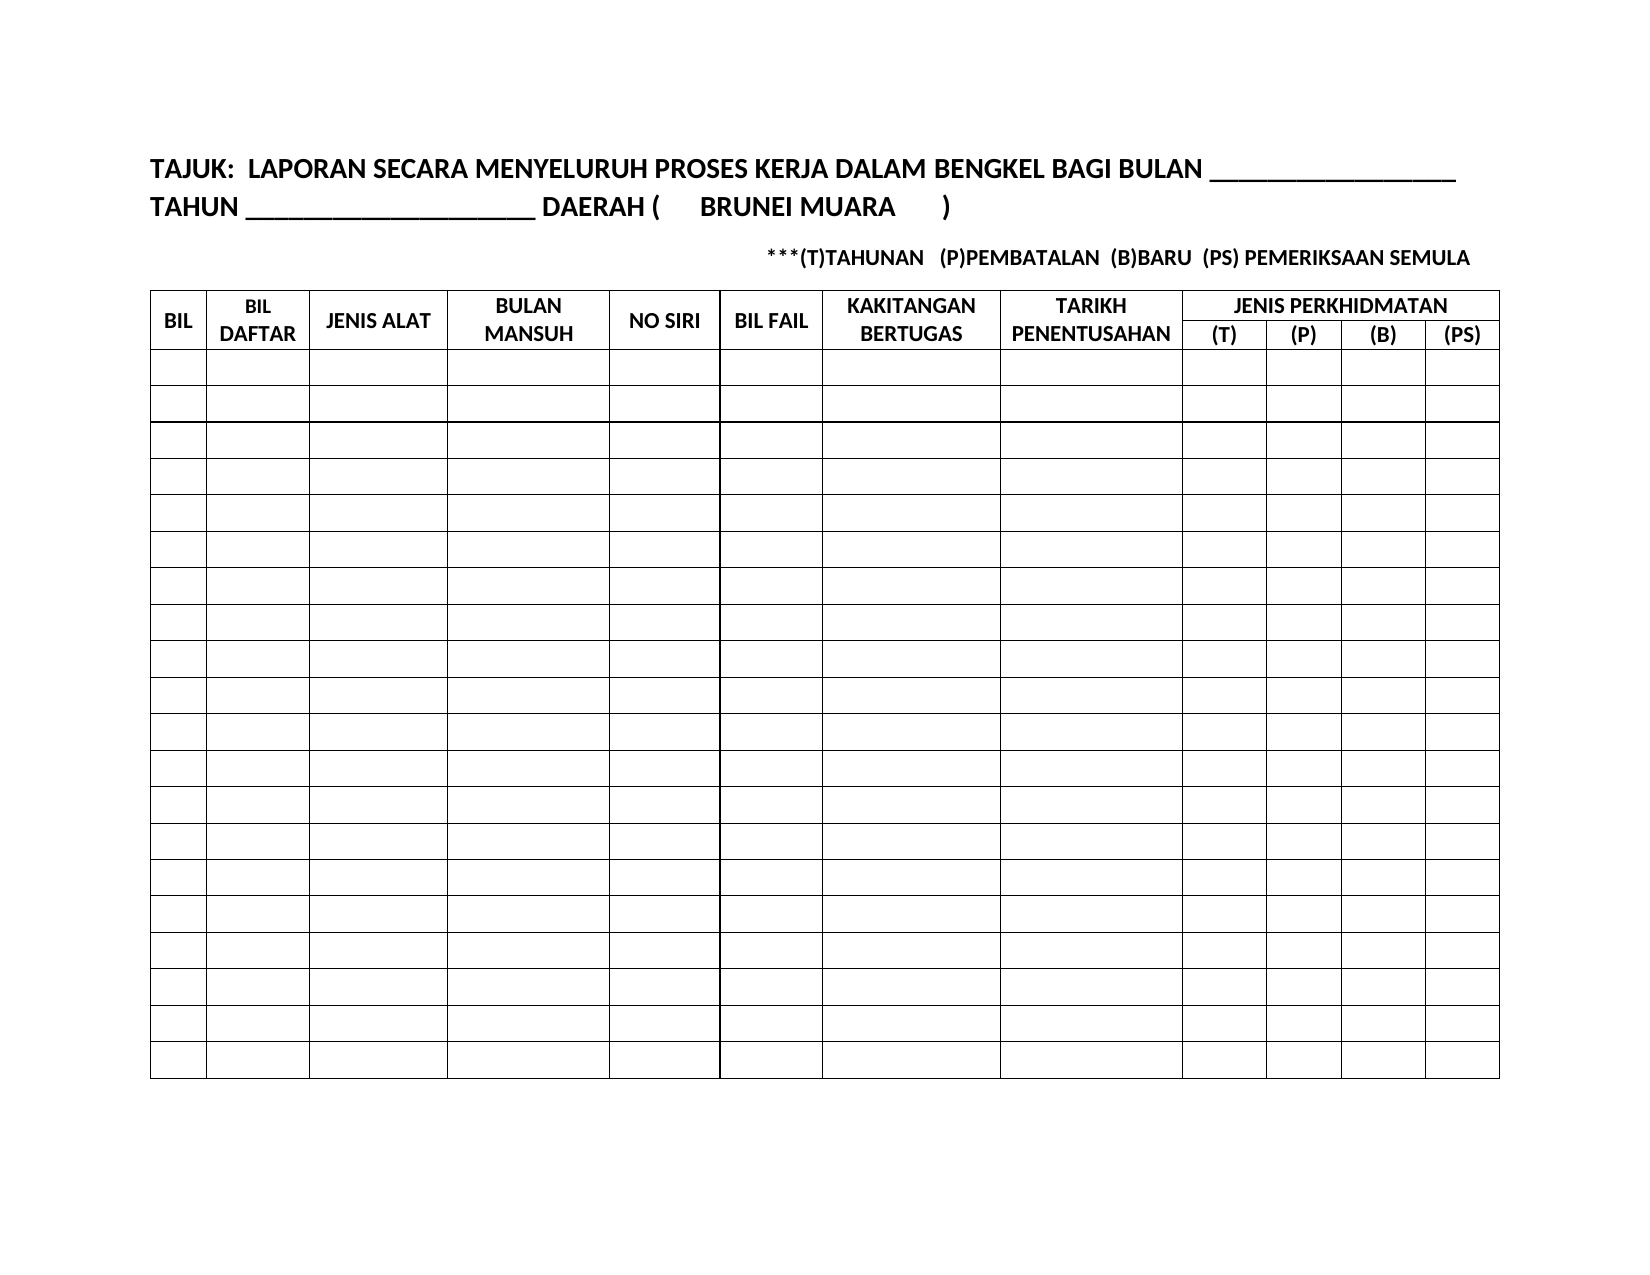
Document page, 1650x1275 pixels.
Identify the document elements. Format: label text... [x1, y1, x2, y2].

table_cell [1267, 896, 1341, 932]
table_cell [1342, 751, 1425, 786]
table_cell [823, 386, 1000, 421]
table_cell [823, 568, 1000, 604]
table_cell [310, 423, 447, 458]
table_cell [1342, 896, 1425, 932]
table_cell [151, 459, 206, 494]
table_header JENIS PERKHIDMATAN [1183, 291, 1499, 319]
table_cell [207, 423, 309, 458]
table_cell [448, 350, 609, 385]
table_cell [1342, 678, 1425, 713]
table_cell [823, 969, 1000, 1005]
table_cell [207, 350, 309, 385]
table_cell [721, 787, 822, 822]
table_cell [448, 423, 609, 458]
table_cell [1267, 568, 1341, 604]
table_cell [1183, 860, 1266, 895]
table_cell [448, 532, 609, 567]
table_cell [310, 386, 447, 421]
table_cell [151, 568, 206, 604]
table_cell [1183, 641, 1266, 677]
table_cell [1183, 350, 1266, 385]
table_cell [1001, 495, 1182, 531]
table_cell [610, 641, 719, 677]
table_cell (P) [1267, 321, 1341, 348]
table_header BIL [151, 291, 206, 348]
table_cell [151, 751, 206, 786]
table_cell [310, 605, 447, 640]
table_cell [1342, 459, 1425, 494]
table_cell [448, 605, 609, 640]
table_cell [1267, 1006, 1341, 1041]
table_cell [1183, 423, 1266, 458]
table_cell [1001, 532, 1182, 567]
table_cell [207, 641, 309, 677]
table_header BIL FAIL [721, 291, 822, 348]
table_cell [151, 350, 206, 385]
table_cell [1001, 896, 1182, 932]
table_cell [823, 532, 1000, 567]
table_cell [310, 350, 447, 385]
table_cell [448, 1006, 609, 1041]
table_cell [1426, 824, 1499, 859]
table_cell [207, 969, 309, 1005]
table_cell [1267, 423, 1341, 458]
table_cell [1342, 605, 1425, 640]
table_cell [721, 860, 822, 895]
table_cell [151, 1042, 206, 1078]
table_cell [448, 495, 609, 531]
table_cell [1267, 933, 1341, 968]
table_cell [1426, 532, 1499, 567]
table_cell [1183, 386, 1266, 421]
table_cell [310, 678, 447, 713]
table_cell [1001, 641, 1182, 677]
table_cell [1426, 860, 1499, 895]
table_cell [1001, 386, 1182, 421]
table_cell [1001, 678, 1182, 713]
table_cell [1001, 423, 1182, 458]
table_cell [1183, 568, 1266, 604]
table_cell [1426, 605, 1499, 640]
table_cell [1426, 568, 1499, 604]
table_cell [207, 532, 309, 567]
table_cell [1267, 641, 1341, 677]
table_cell [151, 386, 206, 421]
table_cell [448, 641, 609, 677]
table_cell [610, 495, 719, 531]
table_header BIL DAFTAR [207, 291, 309, 348]
table_cell [610, 860, 719, 895]
table_cell [310, 787, 447, 822]
table_cell [610, 896, 719, 932]
table_cell [310, 933, 447, 968]
table_cell [1426, 386, 1499, 421]
table_cell [1342, 1042, 1425, 1078]
table_cell [448, 933, 609, 968]
table_cell [1426, 969, 1499, 1005]
table_cell [823, 605, 1000, 640]
table_cell [310, 641, 447, 677]
table_cell [1183, 896, 1266, 932]
table_cell [1342, 933, 1425, 968]
table_cell [310, 751, 447, 786]
table_cell [151, 605, 206, 640]
table_cell [1426, 933, 1499, 968]
table_cell [1267, 532, 1341, 567]
table_cell [721, 350, 822, 385]
table_cell [1183, 787, 1266, 822]
table_cell [151, 969, 206, 1005]
text TAJUK: LAPORAN SECARA MENYELURUH PROSES KERJA DALAM BENGKEL BAGI BULAN _________________ TAHUN ____________________ DAERAH ( BRUNEI MUARA ) [150, 150, 1500, 224]
table_cell [721, 714, 822, 749]
table_cell (PS) [1426, 321, 1499, 348]
table_cell [310, 495, 447, 531]
table_cell [151, 495, 206, 531]
table_cell [1267, 1042, 1341, 1078]
table_cell [207, 933, 309, 968]
table_cell [1183, 532, 1266, 567]
table_cell [721, 605, 822, 640]
table_cell [1426, 1042, 1499, 1078]
table_cell [1426, 714, 1499, 749]
table_cell [1426, 641, 1499, 677]
table_cell [448, 969, 609, 1005]
table_cell [1001, 714, 1182, 749]
table_cell [1001, 568, 1182, 604]
table_header JENIS ALAT [310, 291, 447, 348]
table_cell [207, 824, 309, 859]
table_cell [448, 787, 609, 822]
table_cell [721, 969, 822, 1005]
table_cell (B) [1342, 321, 1425, 348]
table_cell [207, 495, 309, 531]
table_cell [1183, 969, 1266, 1005]
table_cell [151, 860, 206, 895]
table_cell [823, 423, 1000, 458]
table_cell [1267, 969, 1341, 1005]
table_cell [310, 459, 447, 494]
table_cell [1001, 350, 1182, 385]
table_cell [823, 714, 1000, 749]
table_cell [823, 824, 1000, 859]
table_cell [610, 350, 719, 385]
table_cell [823, 641, 1000, 677]
table_cell [207, 678, 309, 713]
table_cell [1001, 1006, 1182, 1041]
table_cell [1342, 787, 1425, 822]
table_header NO SIRI [610, 291, 719, 348]
table_cell [610, 969, 719, 1005]
table_cell [1267, 459, 1341, 494]
table_cell [823, 787, 1000, 822]
table_cell [207, 1006, 309, 1041]
table_cell [151, 532, 206, 567]
table_cell [151, 423, 206, 458]
table_cell [151, 787, 206, 822]
table_cell [1267, 678, 1341, 713]
table_cell [1183, 933, 1266, 968]
table_cell [310, 896, 447, 932]
table_cell [448, 1042, 609, 1078]
table_cell [207, 386, 309, 421]
table_cell [207, 605, 309, 640]
table_cell [721, 641, 822, 677]
table_cell [1426, 350, 1499, 385]
table_cell [1342, 568, 1425, 604]
table_cell [207, 459, 309, 494]
table_cell [1183, 605, 1266, 640]
table_cell [1001, 860, 1182, 895]
table_cell [1001, 787, 1182, 822]
table_cell [1342, 824, 1425, 859]
table_cell [1426, 896, 1499, 932]
table_cell [448, 824, 609, 859]
table_cell [1001, 459, 1182, 494]
table_cell [1342, 969, 1425, 1005]
table_cell [610, 386, 719, 421]
table_cell [448, 860, 609, 895]
table_cell [1342, 350, 1425, 385]
table_cell [1342, 714, 1425, 749]
table_cell [1426, 751, 1499, 786]
table_cell [610, 787, 719, 822]
table_cell [1001, 751, 1182, 786]
table_cell [1183, 751, 1266, 786]
table_cell [1267, 605, 1341, 640]
table_cell [721, 896, 822, 932]
table_cell [1183, 495, 1266, 531]
table_cell [310, 1042, 447, 1078]
table_cell [721, 459, 822, 494]
table_cell [207, 787, 309, 822]
table_cell (T) [1183, 321, 1266, 348]
table_cell [1342, 860, 1425, 895]
table_cell [1001, 824, 1182, 859]
table_cell [1342, 386, 1425, 421]
table_header TARIKH PENENTUSAHAN [1001, 291, 1182, 348]
table_cell [610, 423, 719, 458]
table_cell [721, 751, 822, 786]
table_cell [721, 933, 822, 968]
table_cell [610, 459, 719, 494]
table_cell [1267, 787, 1341, 822]
table_cell [448, 568, 609, 604]
table_cell [610, 714, 719, 749]
table_cell [151, 1006, 206, 1041]
table_cell [1001, 969, 1182, 1005]
table_cell [721, 1042, 822, 1078]
table_cell [207, 714, 309, 749]
table_cell [823, 1006, 1000, 1041]
table_cell [151, 896, 206, 932]
table_cell [823, 495, 1000, 531]
table_cell [1342, 641, 1425, 677]
table_cell [1267, 386, 1341, 421]
table_cell [207, 568, 309, 604]
table_cell [310, 824, 447, 859]
table_cell [823, 896, 1000, 932]
table_cell [1267, 495, 1341, 531]
table_cell [151, 641, 206, 677]
table_cell [310, 969, 447, 1005]
table_cell [721, 386, 822, 421]
table_cell [1426, 1006, 1499, 1041]
table_cell [823, 860, 1000, 895]
table_cell [1426, 787, 1499, 822]
table_cell [1426, 459, 1499, 494]
table_cell [721, 495, 822, 531]
table_cell [151, 678, 206, 713]
table_cell [721, 568, 822, 604]
table_cell [310, 568, 447, 604]
table_cell [1267, 751, 1341, 786]
table_header BULAN MANSUH [448, 291, 609, 348]
table_cell [1342, 1006, 1425, 1041]
table_cell [207, 751, 309, 786]
table_cell [1001, 1042, 1182, 1078]
table_cell [721, 532, 822, 567]
table_cell [610, 824, 719, 859]
table_cell [1001, 933, 1182, 968]
table_cell [823, 933, 1000, 968]
table_cell [1342, 532, 1425, 567]
table_cell [1426, 495, 1499, 531]
table_cell [823, 459, 1000, 494]
table_cell [1267, 860, 1341, 895]
table_cell [310, 532, 447, 567]
table_cell [1183, 714, 1266, 749]
table_cell [721, 1006, 822, 1041]
table_cell [310, 1006, 447, 1041]
table_cell [610, 751, 719, 786]
table_cell [1267, 714, 1341, 749]
table_cell [448, 751, 609, 786]
table_cell [1001, 605, 1182, 640]
table_cell [448, 678, 609, 713]
table_cell [151, 933, 206, 968]
table_cell [721, 824, 822, 859]
table_cell [823, 678, 1000, 713]
table_cell [1183, 824, 1266, 859]
table_cell [1183, 1006, 1266, 1041]
text ***(T)TAHUNAN (P)PEMBATALAN (B)BARU (PS) PEMERIKSAAN SEMULA [675, 243, 1500, 272]
table_cell [610, 568, 719, 604]
table_cell [448, 714, 609, 749]
table_cell [310, 714, 447, 749]
table_cell [1426, 423, 1499, 458]
table_cell [721, 678, 822, 713]
table_cell [1183, 678, 1266, 713]
table_cell [1267, 350, 1341, 385]
table_cell [1183, 459, 1266, 494]
table_cell [721, 423, 822, 458]
table_cell [310, 860, 447, 895]
table_cell [610, 678, 719, 713]
table_cell [610, 532, 719, 567]
table_cell [1342, 423, 1425, 458]
table_cell [823, 1042, 1000, 1078]
table_header KAKITANGAN BERTUGAS [823, 291, 1000, 348]
table_cell [610, 933, 719, 968]
table_cell [610, 1042, 719, 1078]
table_cell [823, 350, 1000, 385]
table_cell [1342, 495, 1425, 531]
table_cell [610, 605, 719, 640]
table_cell [207, 860, 309, 895]
table_cell [1183, 1042, 1266, 1078]
table_cell [207, 896, 309, 932]
table_cell [1267, 824, 1341, 859]
table_cell [151, 714, 206, 749]
table_cell [448, 386, 609, 421]
table_cell [448, 459, 609, 494]
table_cell [610, 1006, 719, 1041]
table_cell [823, 751, 1000, 786]
table_cell [151, 824, 206, 859]
table_cell [448, 896, 609, 932]
table_cell [1426, 678, 1499, 713]
table_cell [207, 1042, 309, 1078]
